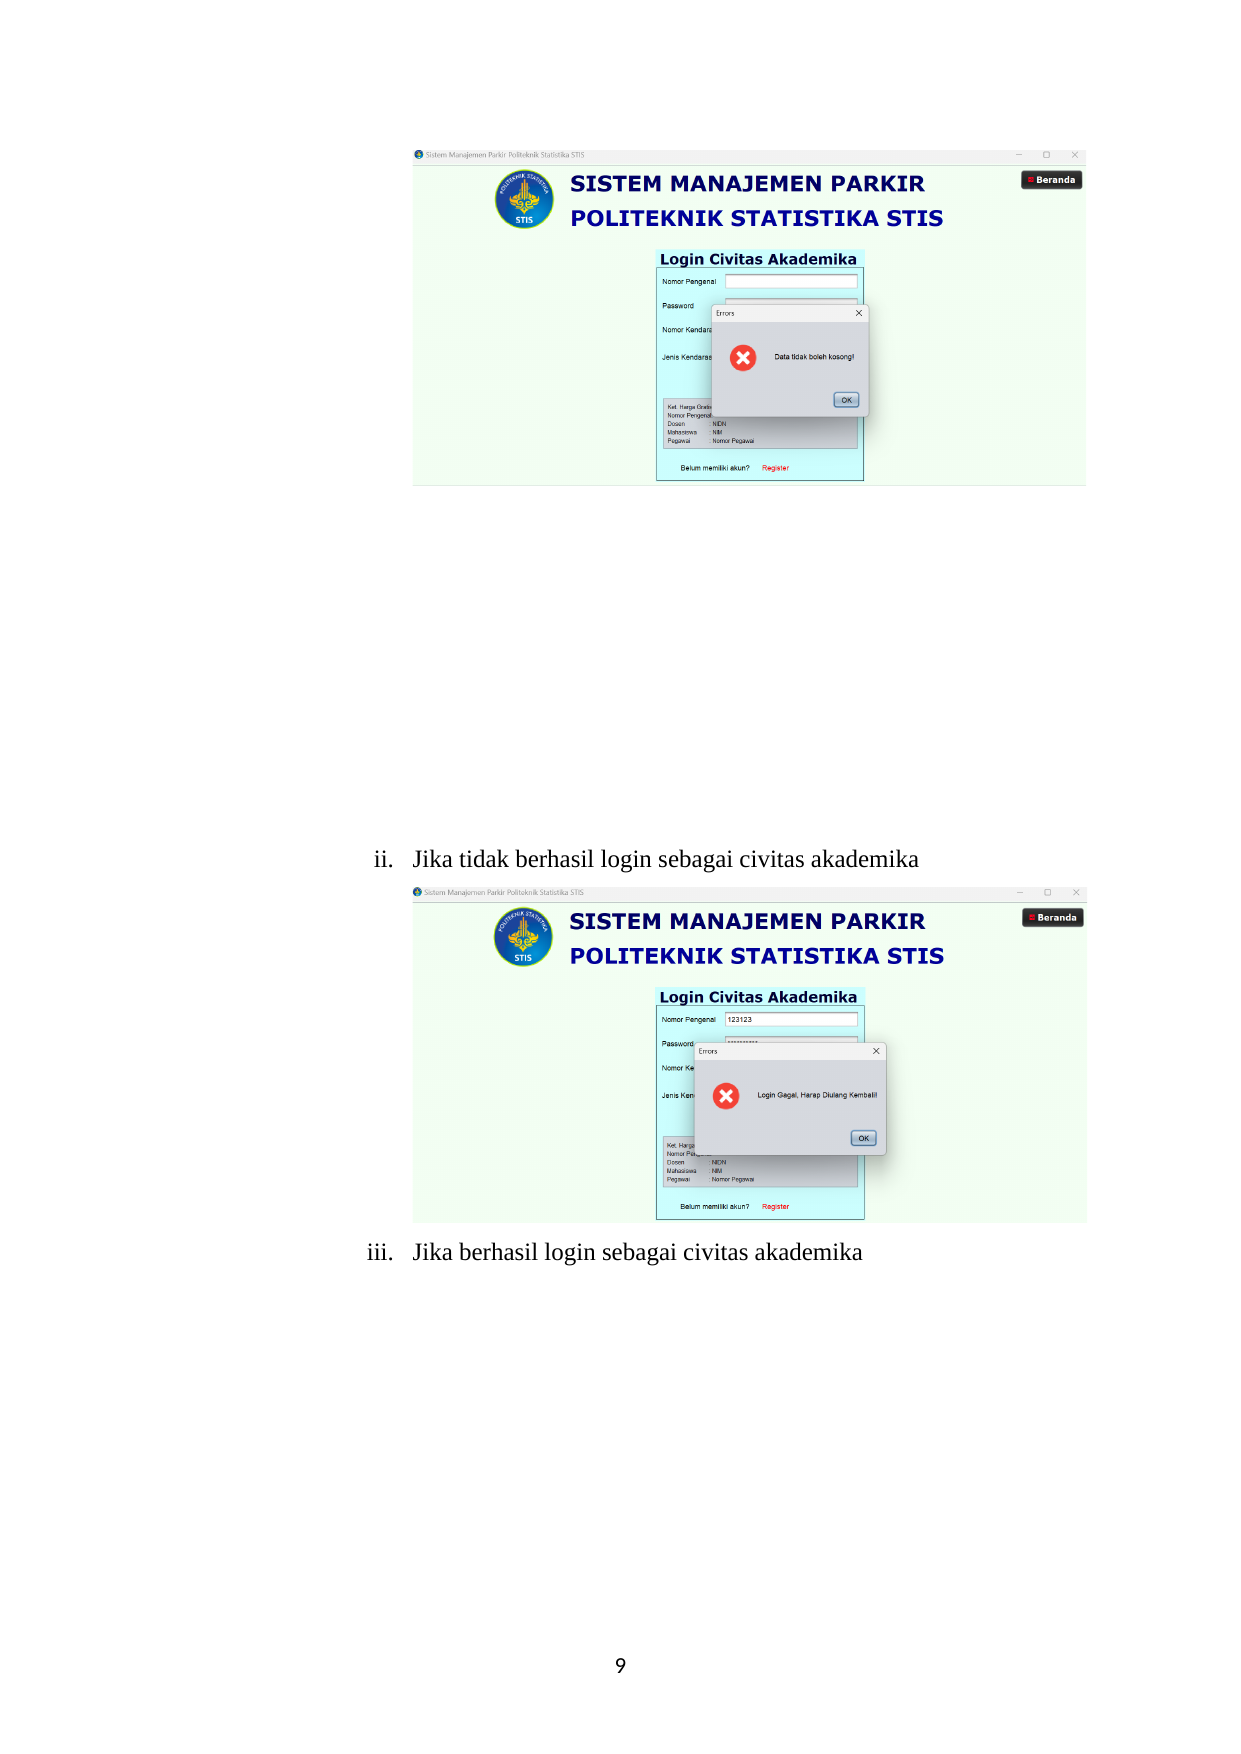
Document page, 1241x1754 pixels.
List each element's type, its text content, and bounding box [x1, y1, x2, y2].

list Jika tidak berhasil login sebagai civitas akademika [394, 844, 1090, 873]
picture [412, 150, 1087, 486]
picture [412, 887, 1088, 1223]
list Jika berhasil login sebagai civitas akademika [394, 1237, 1090, 1265]
